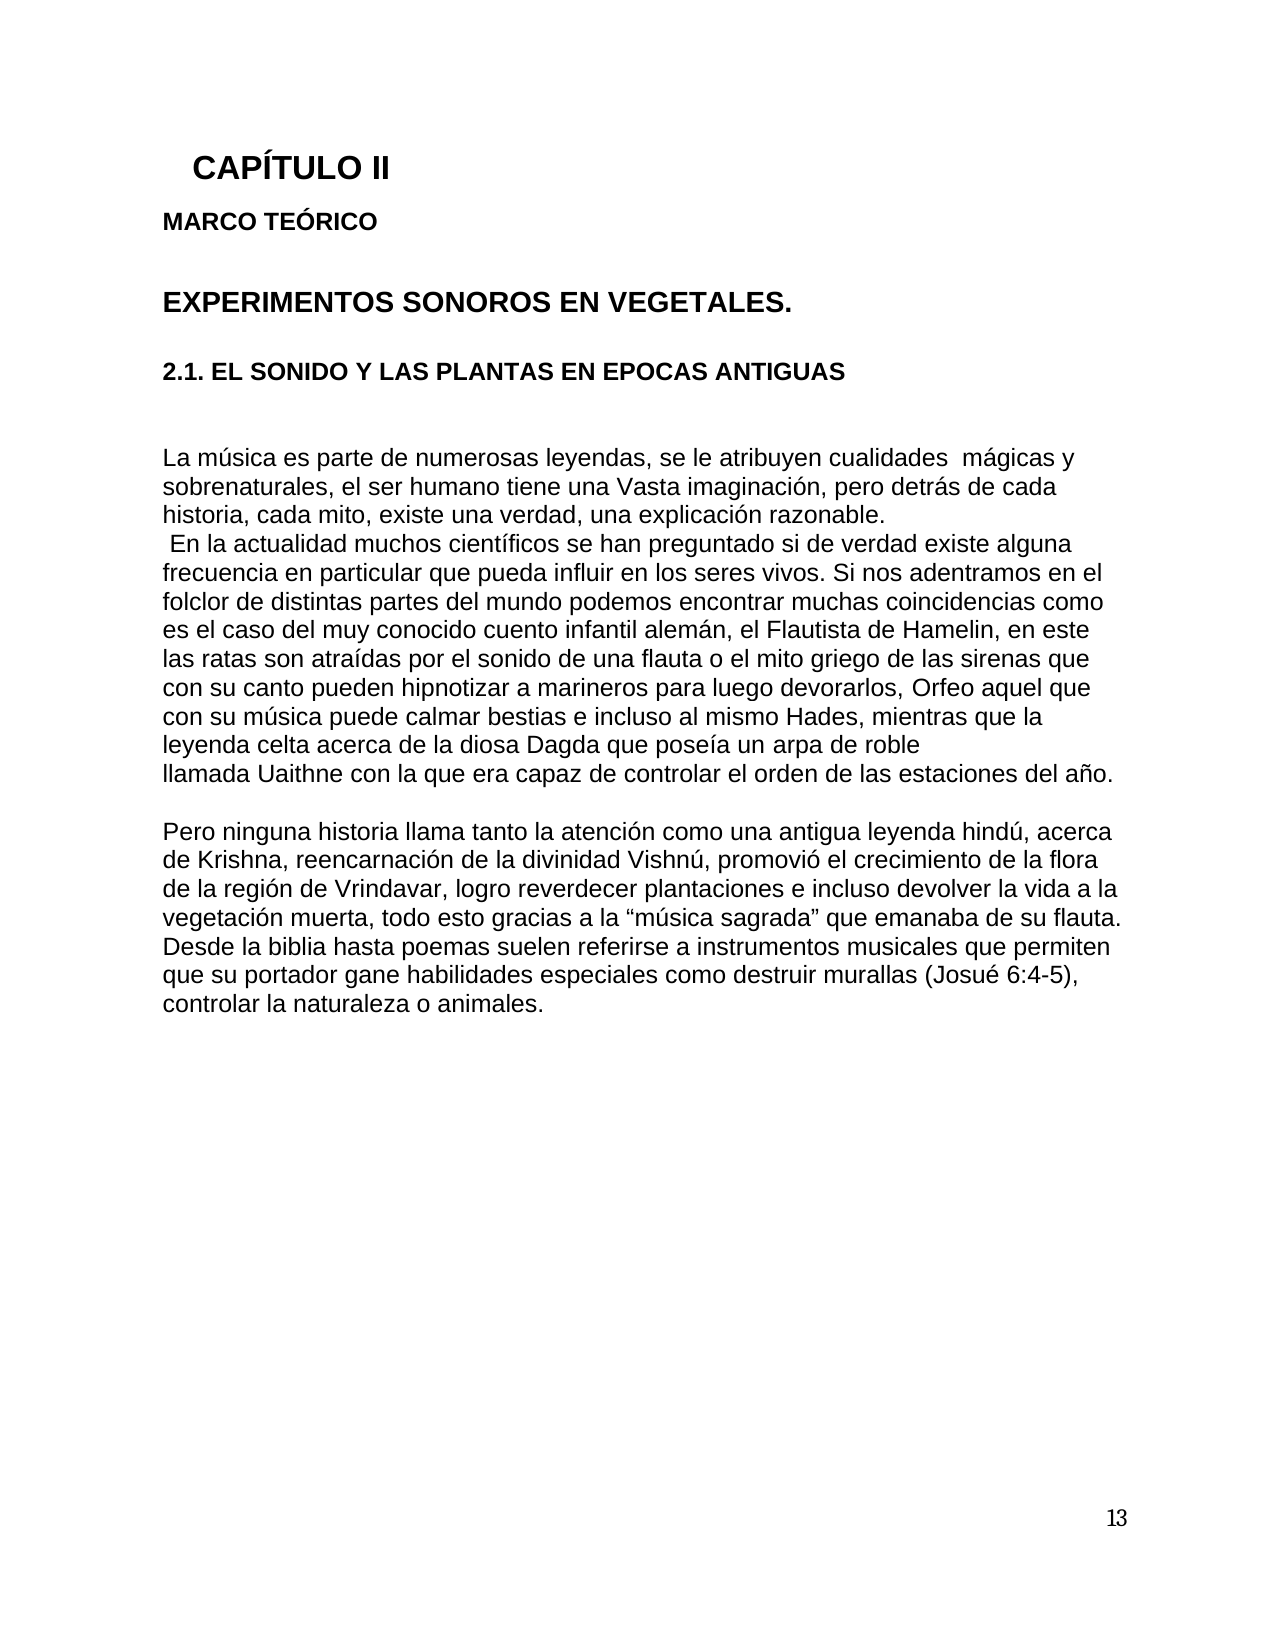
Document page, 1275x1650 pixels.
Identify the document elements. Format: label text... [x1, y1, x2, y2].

text Pero ninguna historia llama tanto la atención como una antigua leyenda hindú, acerca de Krishna, reencarnación de la divinidad Vishnú, promovió el crecimiento de la flora de la región de Vrindavar, logro reverdecer plantaciones e incluso devolver la vida a la vegetación muerta, todo esto gracias a la “música sagrada” que emanaba de su flauta. [162, 816, 1127, 931]
subtitle 2.1. EL SONIDO Y LAS PLANTAS EN EPOCAS ANTIGUAS [162, 356, 1127, 385]
text Desde la biblia hasta poemas suelen referirse a instrumentos musicales que permiten que su portador gane habilidades especiales como destruir murallas (Josué 6:4-5), controlar la naturaleza o animales. [162, 931, 1127, 1018]
subtitle CAPÍTULO II [192, 148, 1127, 186]
subtitle EXPERIMENTOS SONOROS EN VEGETALES. [162, 285, 1127, 319]
subtitle MARCO TEÓRICO [162, 207, 1127, 236]
text La música es parte de numerosas leyendas, se le atribuyen cualidades mágicas y sobrenaturales, el ser humano tiene una Vasta imaginación, pero detrás de cada historia, cada mito, existe una verdad, una explicación razonable. [162, 443, 1127, 529]
text En la actualidad muchos científicos se han preguntado si de verdad existe alguna frecuencia en particular que pueda influir en los seres vivos. Si nos adentramos en el folclor de distintas partes del mundo podemos encontrar muchas coincidencias como es el caso del muy conocido cuento infantil alemán, el Flautista de Hamelin, en este las ratas son atraídas por el sonido de una flauta o el mito griego de las sirenas que con su canto pueden hipnotizar a marineros para luego devorarlos, Orfeo aquel que con su música puede calmar bestias e incluso al mismo Hades, mientras que la leyenda celta acerca de la diosa Dagda que poseía un arpa de roble llamada Uaithne con la que era capaz de controlar el orden de las estaciones del año. [162, 529, 1127, 788]
